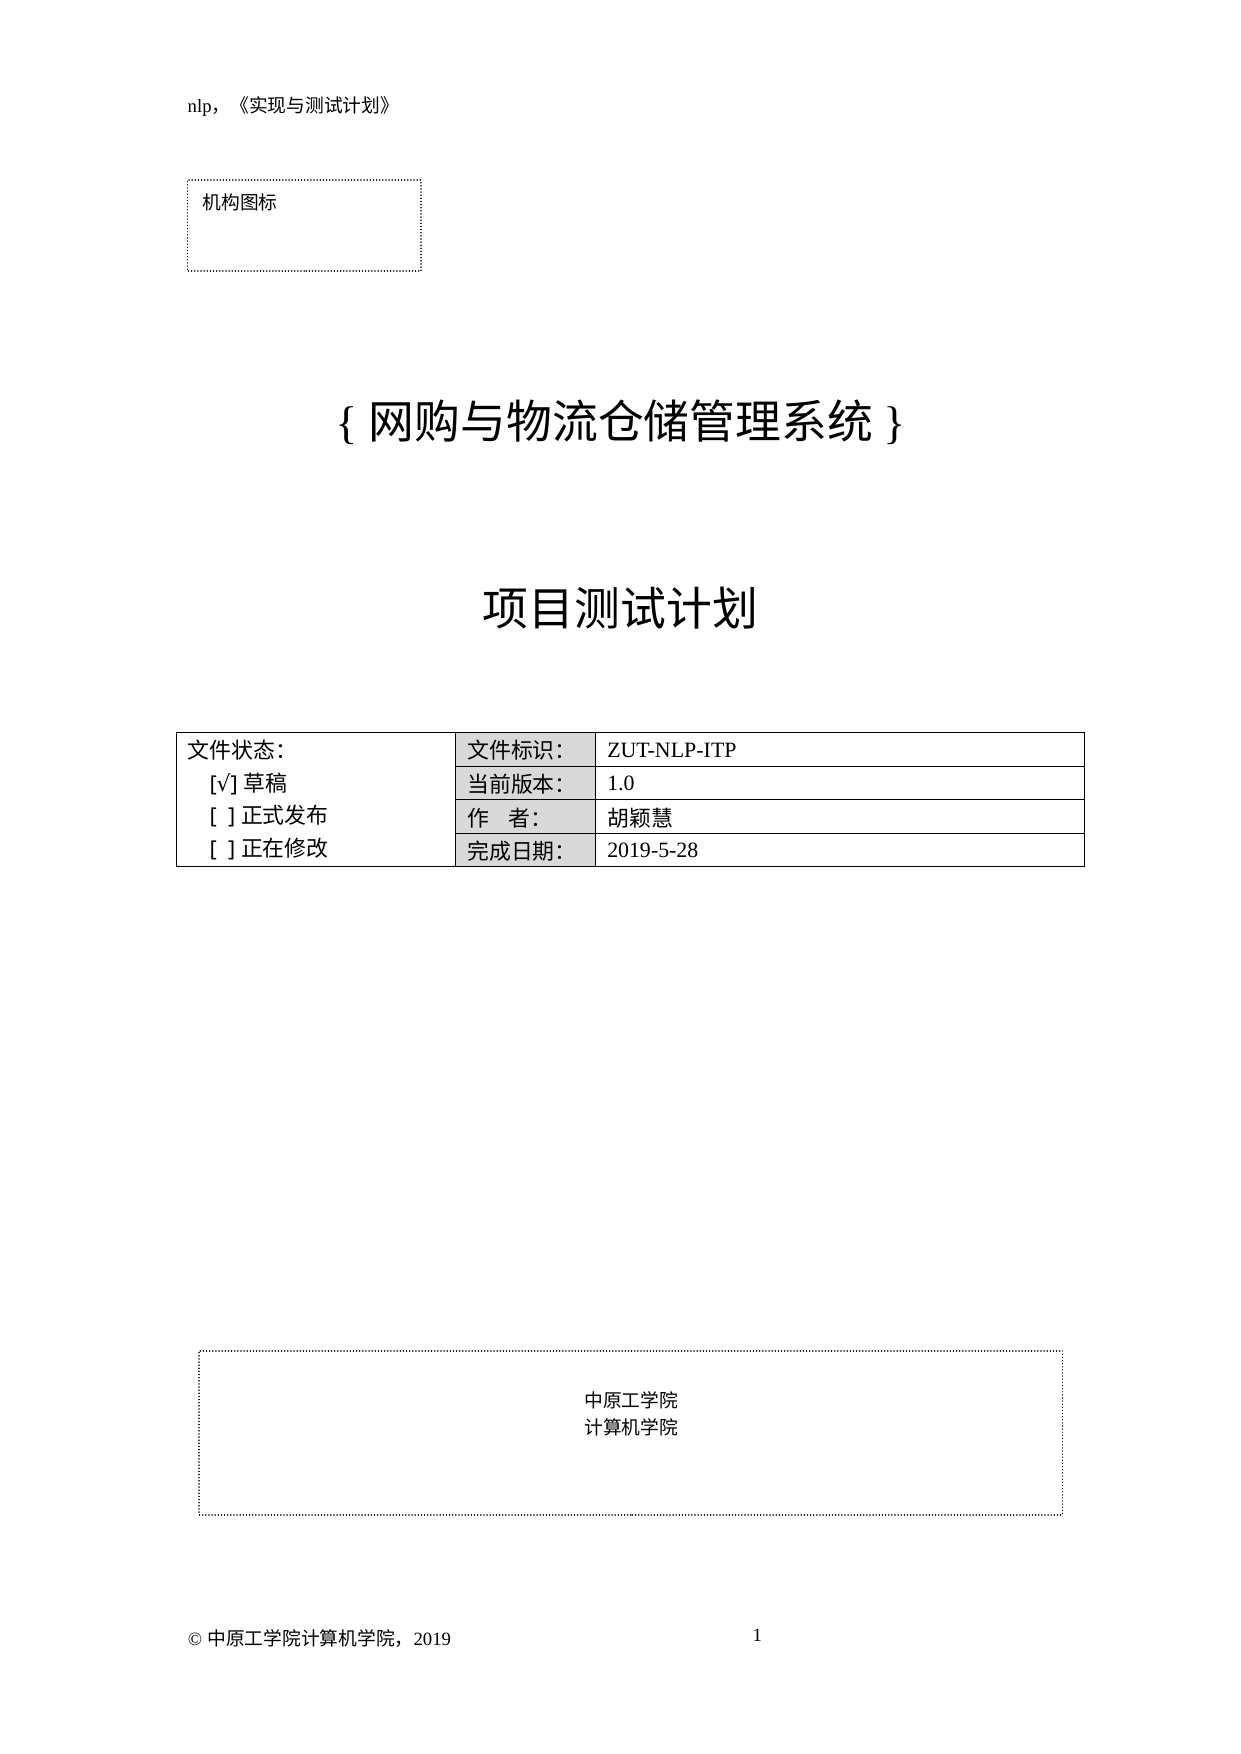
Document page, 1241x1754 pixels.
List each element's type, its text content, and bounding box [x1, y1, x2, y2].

table_cell 当前版本： [456, 767, 595, 799]
text 项目测试计划 [187, 557, 1053, 654]
table_header 文件标识： [456, 733, 595, 766]
table_cell 作 者： [456, 800, 595, 833]
table_cell 2019-5-28 [596, 834, 1084, 866]
text { 网购与物流仓储管理系统 } [187, 369, 1053, 467]
table_header ZUT-NLP-ITP [596, 733, 1084, 766]
table_cell 1.0 [596, 767, 1084, 799]
table_header 文件状态： [√] 草稿 [ ] 正式发布 [ ] 正在修改 [177, 733, 455, 866]
table_cell 胡颖慧 [596, 800, 1084, 833]
table_cell 完成日期： [456, 834, 595, 866]
